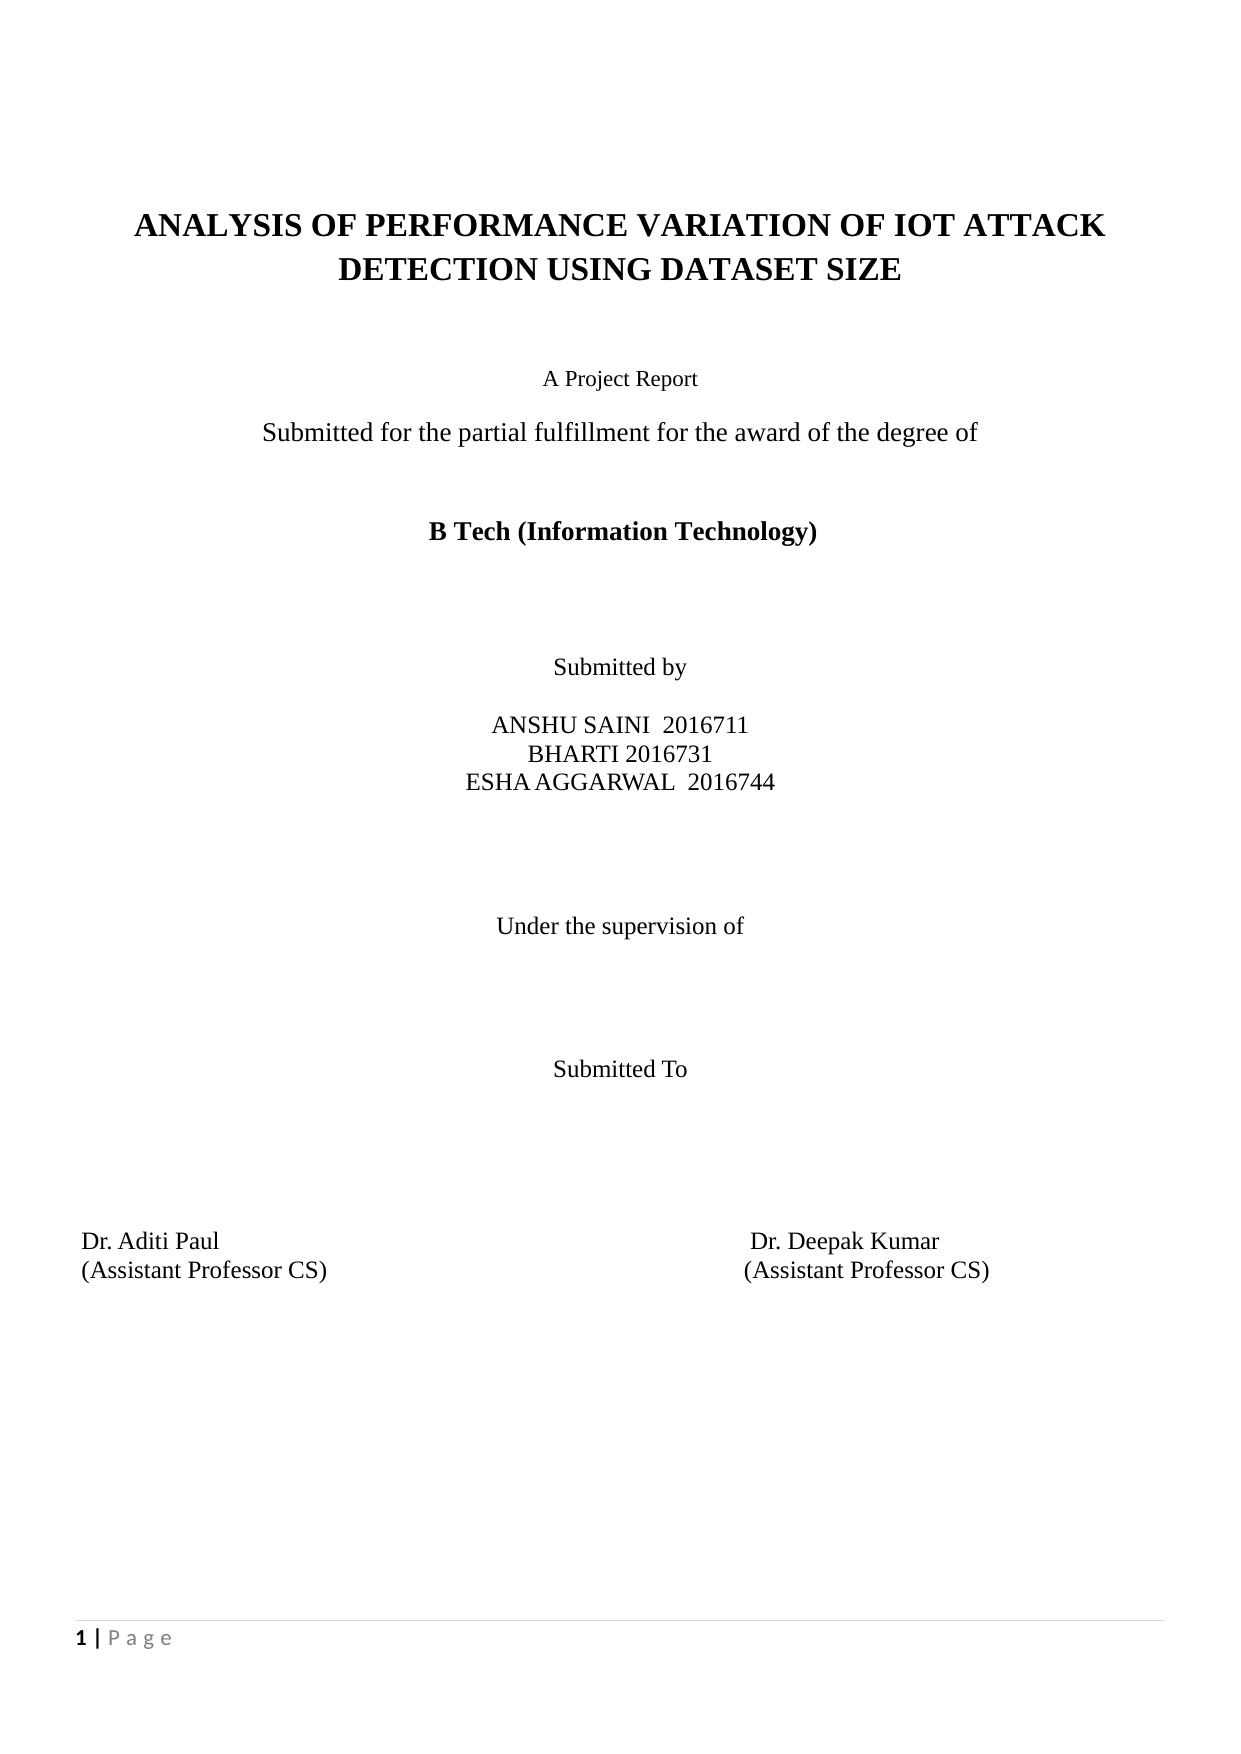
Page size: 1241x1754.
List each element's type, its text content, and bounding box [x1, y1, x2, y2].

text Submitted by [75, 652, 1165, 681]
text ANSHU SAINI 2016711 [75, 710, 1165, 739]
text ANALYSIS OF PERFORMANCE VARIATION OF IOT ATTACK DETECTION USING DATASET SIZE [75, 205, 1165, 287]
text Submitted for the partial fulfillment for the award of the degree of [75, 416, 1165, 447]
text Dr. Aditi Paul Dr. Deepak Kumar [75, 1226, 1165, 1255]
text A Project Report [75, 365, 1165, 391]
text BHARTI 2016731 [75, 739, 1165, 767]
subtitle B Tech (Information Technology) [75, 515, 1165, 546]
text Under the supervision of [75, 911, 1165, 940]
text Submitted To [75, 1054, 1165, 1083]
text (Assistant Professor CS) (Assistant Professor CS) [75, 1255, 1165, 1283]
text ESHA AGGARWAL 2016744 [75, 767, 1165, 796]
